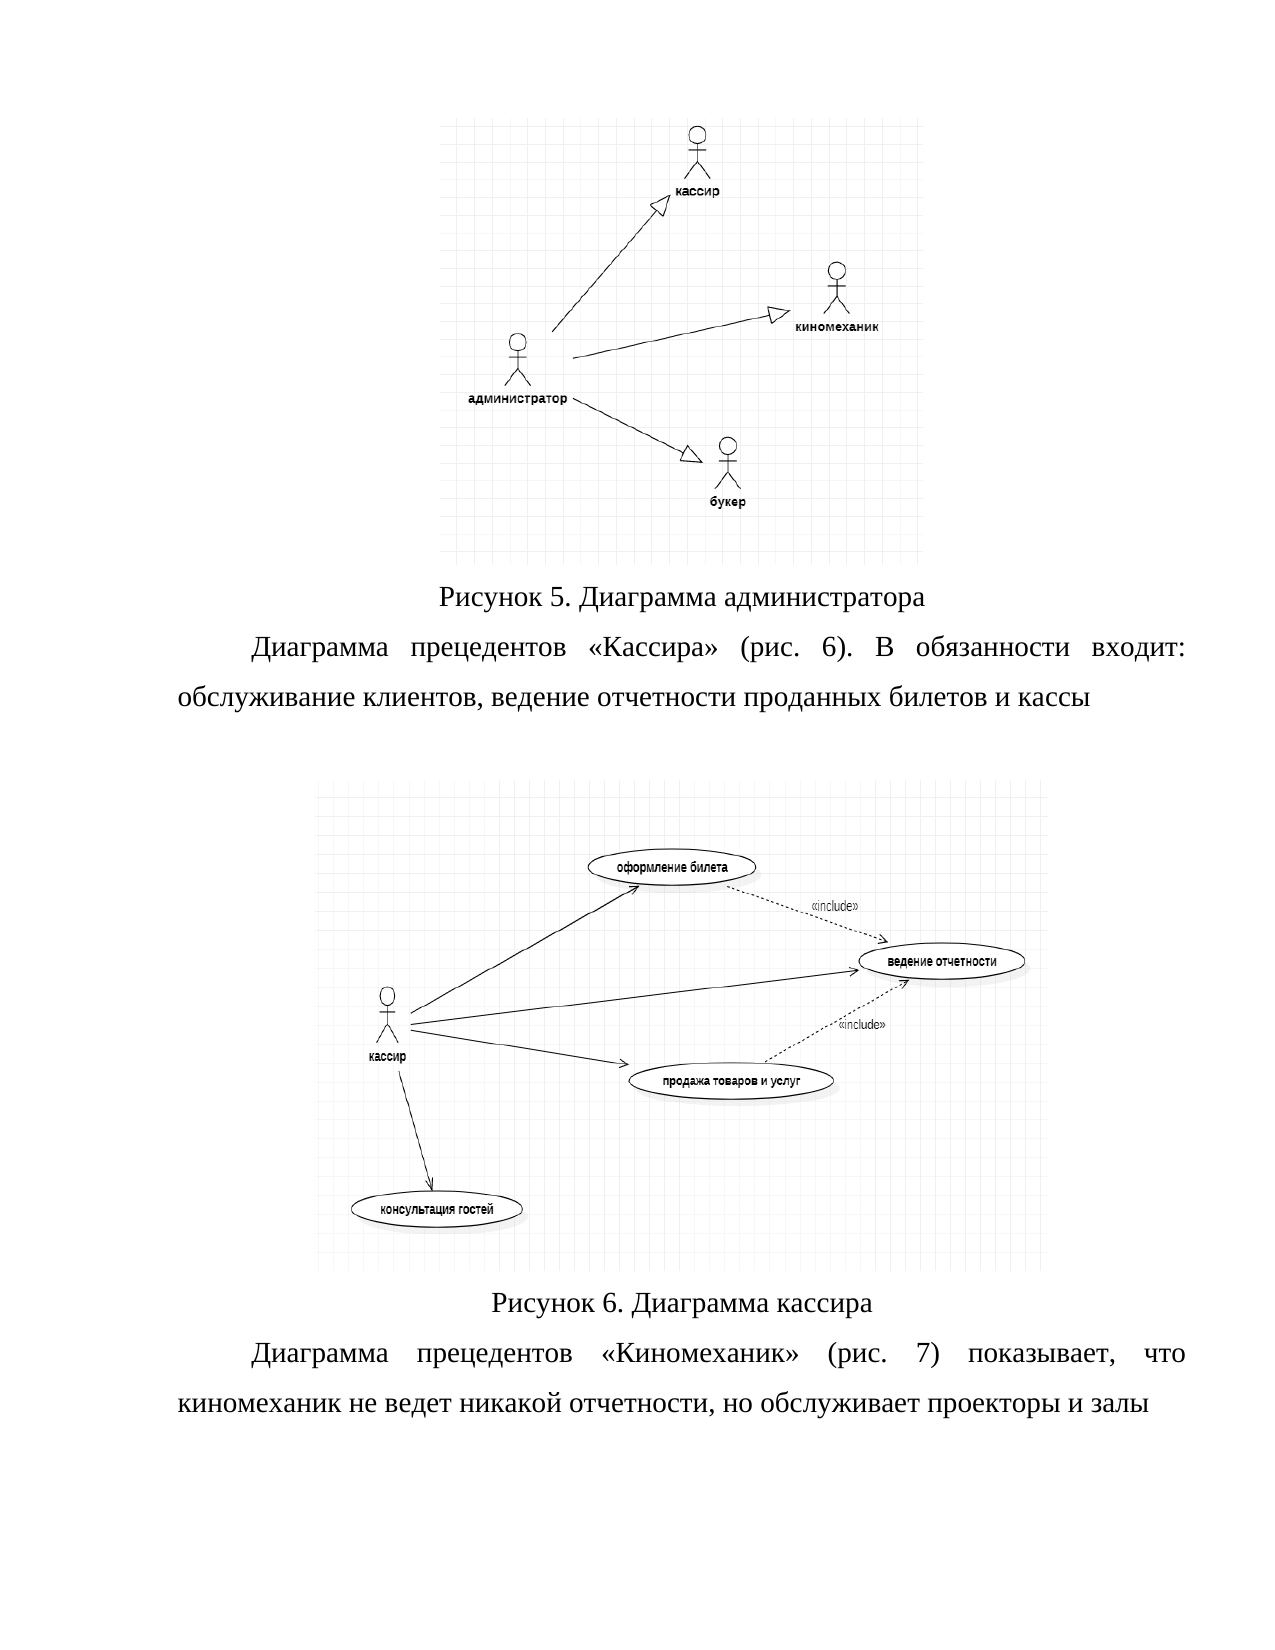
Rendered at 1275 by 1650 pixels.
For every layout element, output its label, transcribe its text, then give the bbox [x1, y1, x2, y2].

text Рисунок 6. Диаграмма кассира [177, 1285, 1186, 1318]
text Рисунок 5. Диаграмма администратора [177, 579, 1186, 612]
picture [440, 118, 924, 565]
picture [315, 780, 1049, 1271]
text Диаграмма прецедентов «Киномеханик» (рис. 7) показывает, что киномеханик не ведет никакой отчетности, но обслуживает проекторы и залы [177, 1335, 1186, 1419]
text Диаграмма прецедентов «Кассира» (рис. 6). В обязанности входит: обслуживание клиентов, ведение отчетности проданных билетов и кассы [177, 629, 1186, 713]
